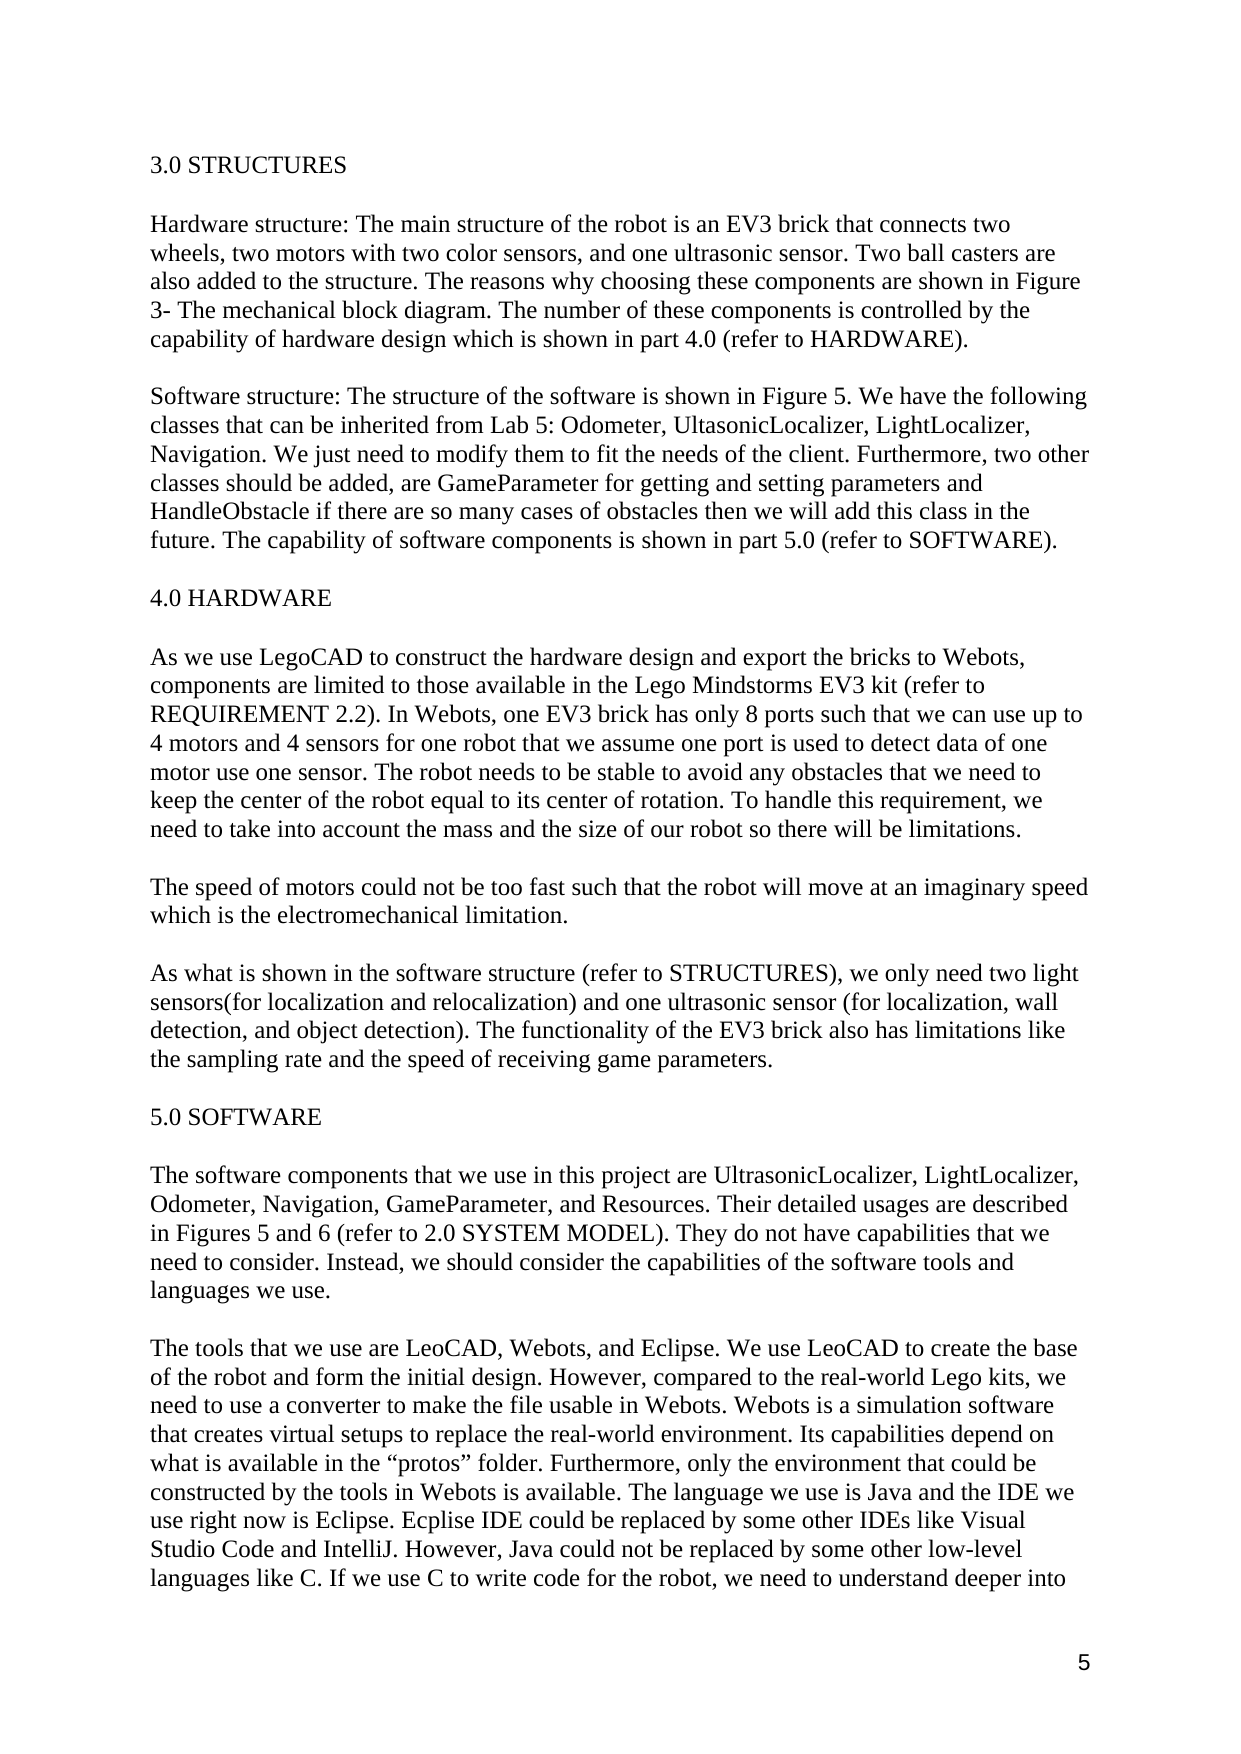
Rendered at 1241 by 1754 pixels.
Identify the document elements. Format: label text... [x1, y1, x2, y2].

text The software components that we use in this project are UltrasonicLocalizer, LightLocalizer, Odometer, Navigation, GameParameter, and Resources. Their detailed usages are described in Figures 5 and 6 (refer to 2.0 SYSTEM MODEL). They do not have capabilities that we need to consider. Instead, we should consider the capabilities of the software tools and languages we use. [150, 1161, 1090, 1304]
subtitle 5.0 SOFTWARE [150, 1102, 1090, 1130]
subtitle 4.0 HARDWARE [150, 583, 1090, 611]
text Software structure: The structure of the software is shown in Figure 5. We have the following classes that can be inherited from Lab 5: Odometer, UltasonicLocalizer, LightLocalizer, Navigation. We just need to modify them to fit the needs of the client. Furthermore, two other classes should be added, are GameParameter for getting and setting parameters and HandleObstacle if there are so many cases of obstacles then we will add this class in the future. The capability of software components is shown in part 5.0 (refer to SOFTWARE). [150, 381, 1090, 554]
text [150, 1333, 1090, 1592]
subtitle 3.0 STRUCTURES [150, 150, 1090, 179]
text As we use LegoCAD to construct the hardware design and export the bricks to Webots, components are limited to those available in the Lego Mindstorms EV3 kit (refer to REQUIREMENT 2.2). In Webots, one EV3 brick has only 8 ports such that we can use up to 4 motors and 4 sensors for one robot that we assume one port is used to detect data of one motor use one sensor. The robot needs to be stable to avoid any obstacles that we need to keep the center of the robot equal to its center of rotation. To handle this requirement, we need to take into account the mass and the size of our robot so there will be limitations. [150, 642, 1090, 843]
text Hardware structure: The main structure of the robot is an EV3 brick that connects two wheels, two motors with two color sensors, and one ultrasonic sensor. Two ball casters are also added to the structure. The reasons why choosing these components are shown in Figure 3- The mechanical block diagram. The number of these components is controlled by the capability of hardware design which is shown in part 4.0 (refer to HARDWARE). [150, 209, 1090, 353]
text The speed of motors could not be too fast such that the robot will move at an imaginary speed which is the electromechanical limitation. [150, 872, 1090, 929]
text As what is shown in the software structure (refer to STRUCTURES), we only need two light sensors(for localization and relocalization) and one ultrasonic sensor (for localization, wall detection, and object detection). The functionality of the EV3 brick also has limitations like the sampling rate and the speed of receiving game parameters. [150, 958, 1090, 1073]
